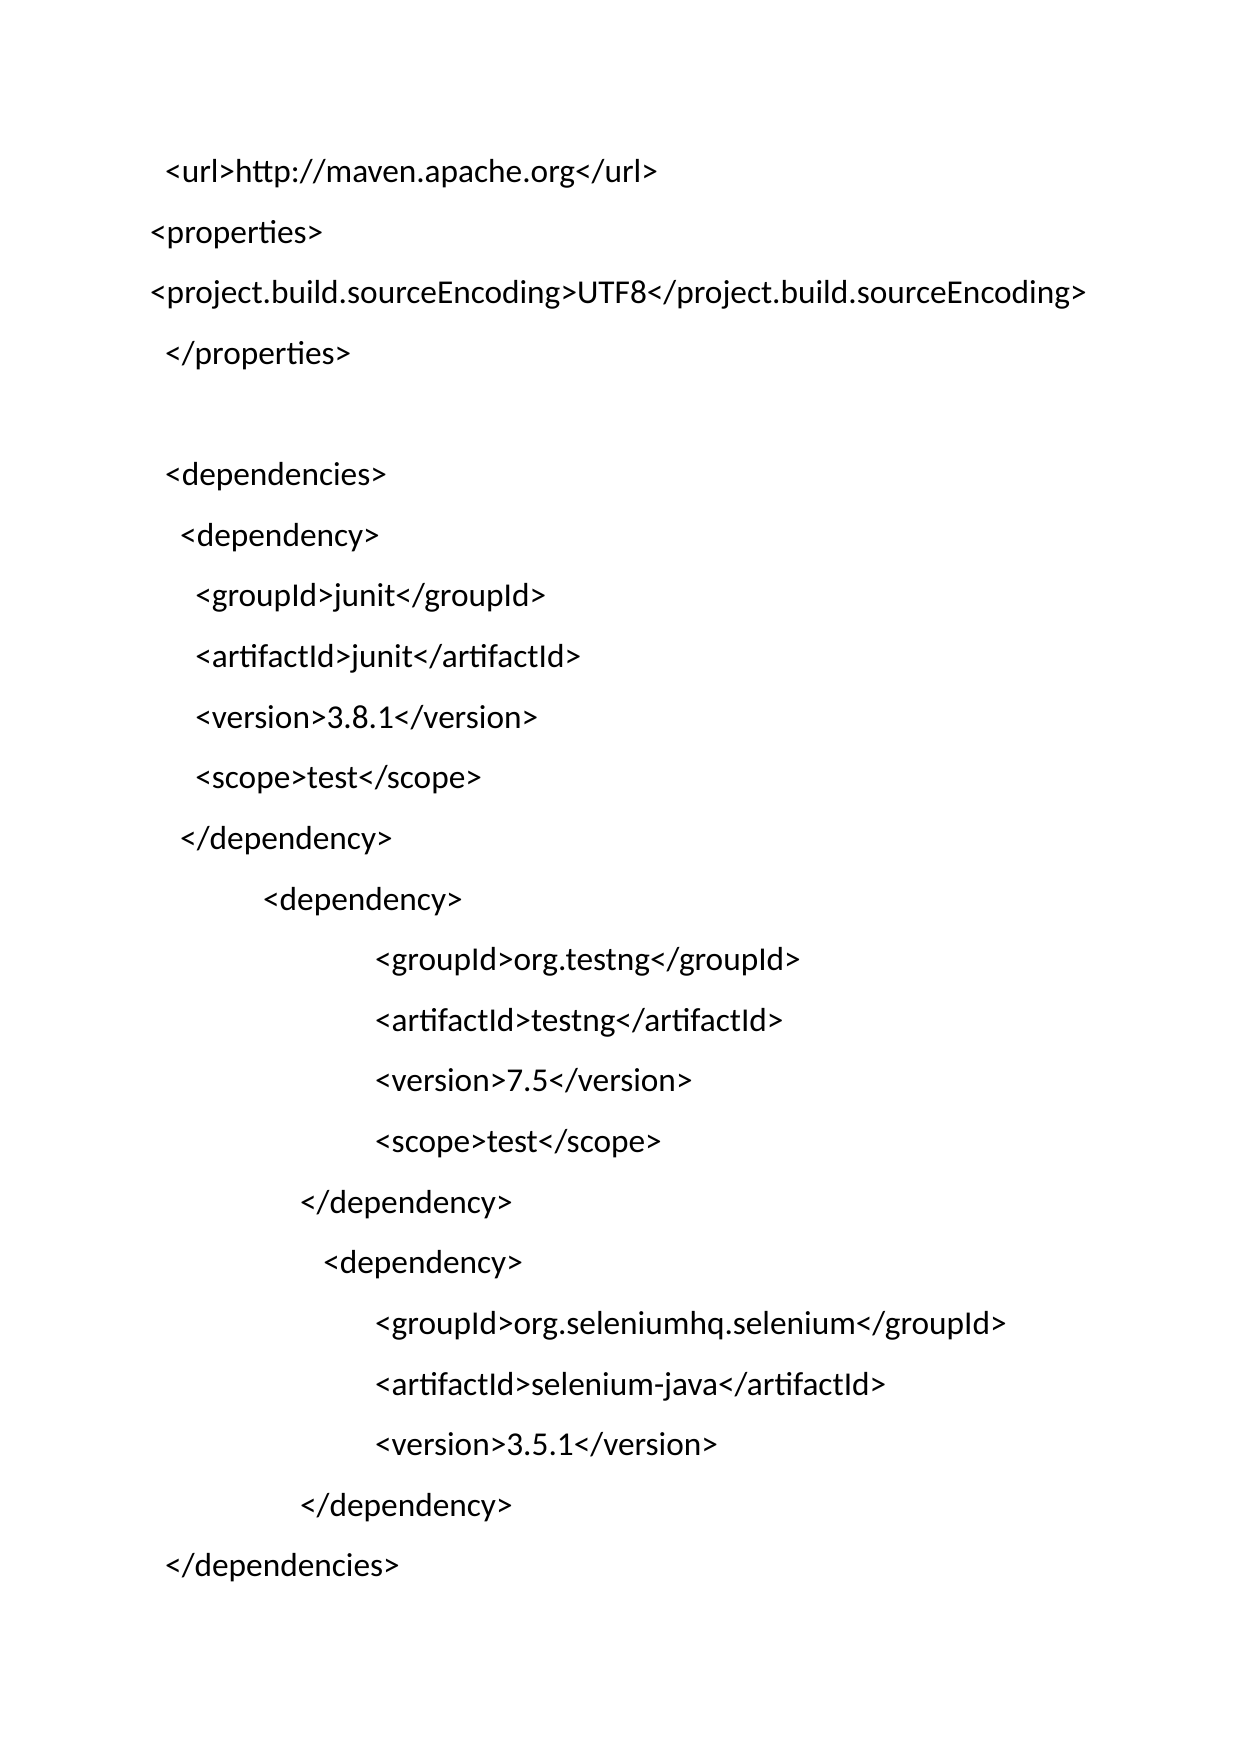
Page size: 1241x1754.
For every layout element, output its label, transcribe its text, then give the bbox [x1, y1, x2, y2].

text <artifactId>junit</artifactId> [150, 635, 1090, 676]
text <groupId>org.seleniumhq.selenium</groupId> [150, 1302, 1090, 1343]
text <scope>test</scope> [150, 756, 1090, 797]
text <dependency> [150, 1241, 1090, 1282]
text <groupId>junit</groupId> [150, 574, 1090, 615]
text <groupId>org.testng</groupId> [150, 938, 1090, 979]
text </dependencies> [150, 1544, 1090, 1585]
text <scope>test</scope> [150, 1120, 1090, 1161]
text <version>7.5</version> [150, 1059, 1090, 1100]
text <artifactId>selenium-java</artifactId> [150, 1362, 1090, 1403]
text <version>3.5.1</version> [150, 1423, 1090, 1464]
text </dependency> [150, 817, 1090, 858]
text <artifactId>testng</artifactId> [150, 999, 1090, 1039]
text <properties> [150, 211, 1090, 251]
text <url>http://maven.apache.org</url> [150, 150, 1090, 191]
text <dependencies> [150, 453, 1090, 494]
text </dependency> [150, 1181, 1090, 1221]
text <dependency> [150, 877, 1090, 918]
text </properties> [150, 332, 1090, 373]
text <version>3.8.1</version> [150, 696, 1090, 736]
text </dependency> [150, 1484, 1090, 1524]
text <dependency> [150, 514, 1090, 554]
text <project.build.sourceEncoding>UTF8</project.build.sourceEncoding> [150, 271, 1090, 312]
